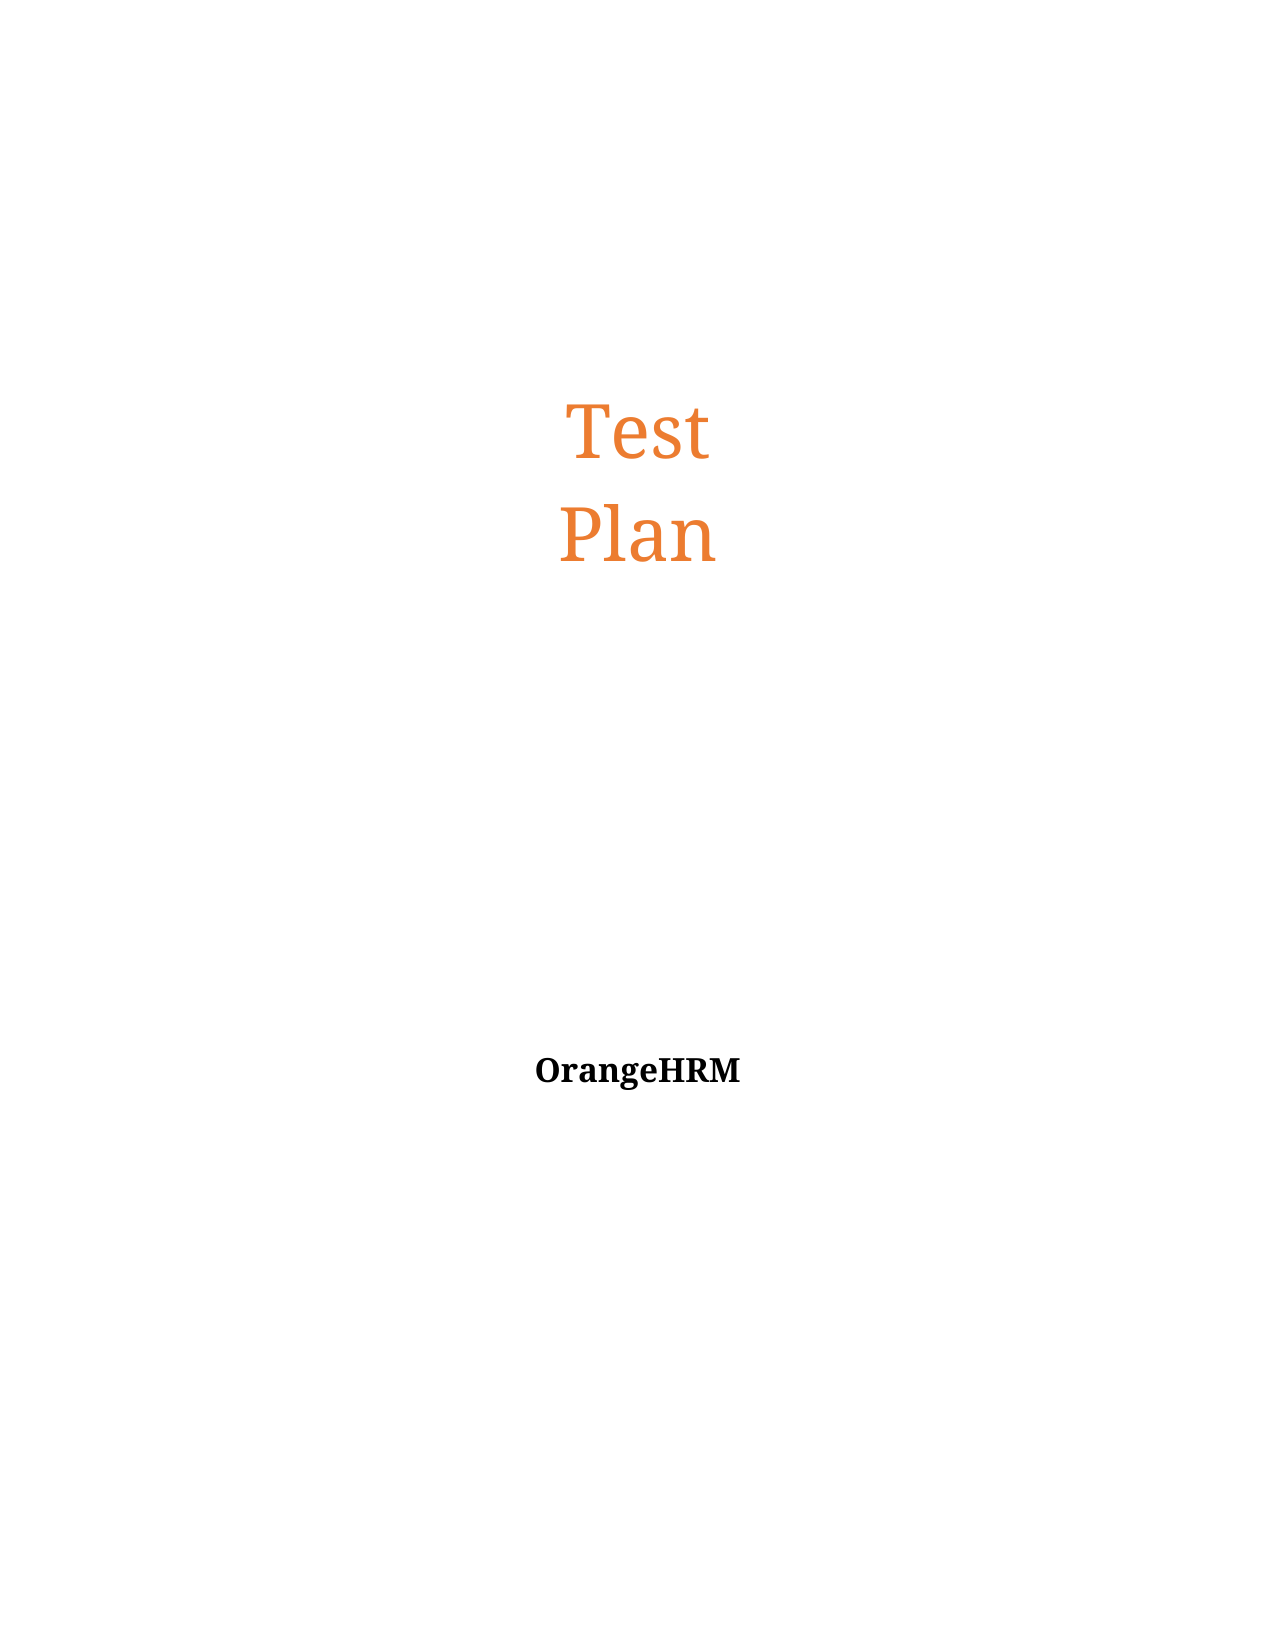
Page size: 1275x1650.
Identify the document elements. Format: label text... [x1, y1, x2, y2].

text OrangeHRM [480, 1047, 794, 1092]
title Test Plan [482, 379, 794, 583]
